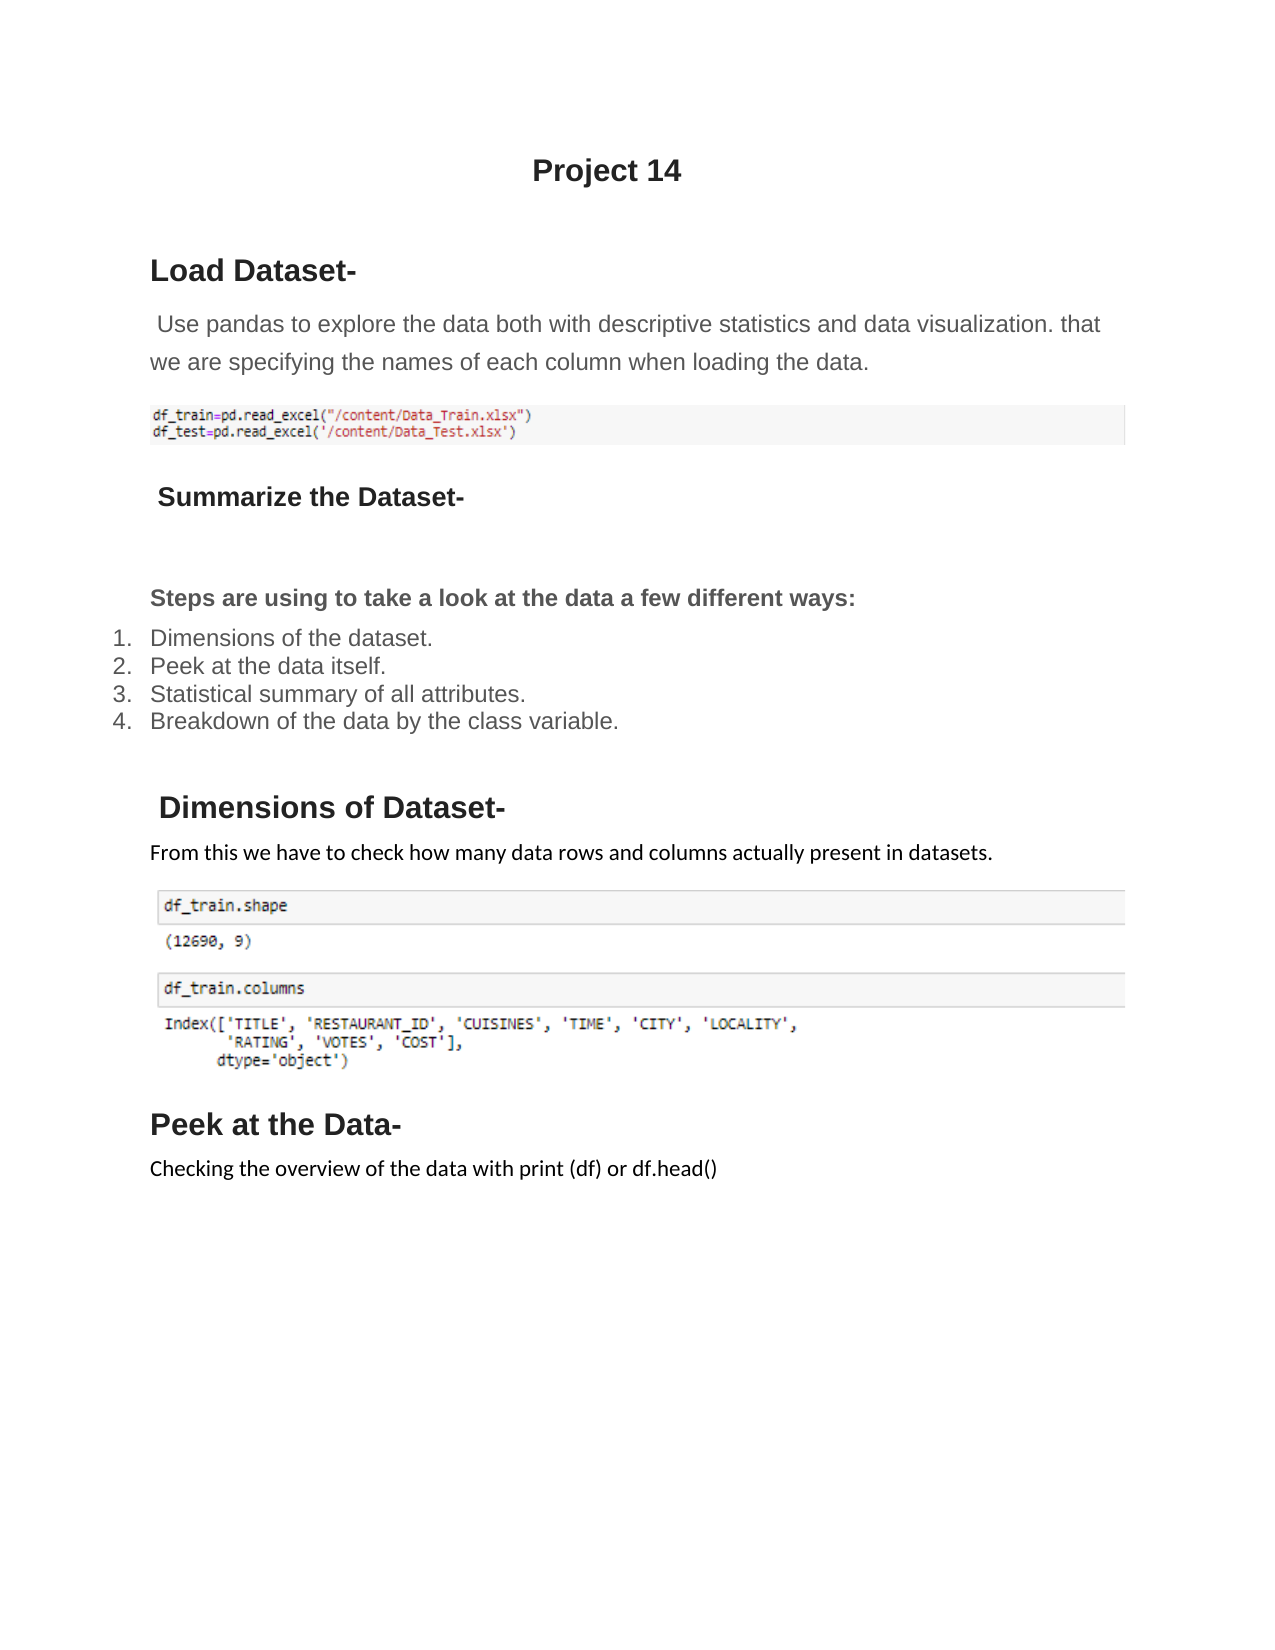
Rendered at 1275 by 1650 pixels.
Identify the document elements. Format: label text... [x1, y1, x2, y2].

list Dimensions of the dataset. [112, 624, 1125, 652]
subtitle Peek at the Data- [150, 1104, 1125, 1142]
subtitle Steps are using to take a look at the data a few different ways: [150, 574, 1125, 612]
text Use pandas to explore the data both with descriptive statistics and data visualization. that we are specifying the names of each column when loading the data. [150, 300, 1125, 375]
text Checking the overview of the data with print (df) or df.head() [150, 1154, 1125, 1183]
list Breakdown of the data by the class variable. [112, 707, 1125, 735]
subtitle Summarize the Dataset- [150, 474, 1125, 512]
list Statistical summary of all attributes. [112, 679, 1125, 707]
text Load Dataset- [150, 250, 1125, 287]
picture [150, 890, 1125, 1080]
subtitle Dimensions of Dataset- [150, 788, 1125, 825]
text Project 14 [150, 150, 1125, 187]
list Peek at the data itself. [112, 652, 1125, 679]
picture [150, 405, 1125, 445]
text From this we have to check how many data rows and columns actually present in datasets. [150, 838, 1125, 866]
